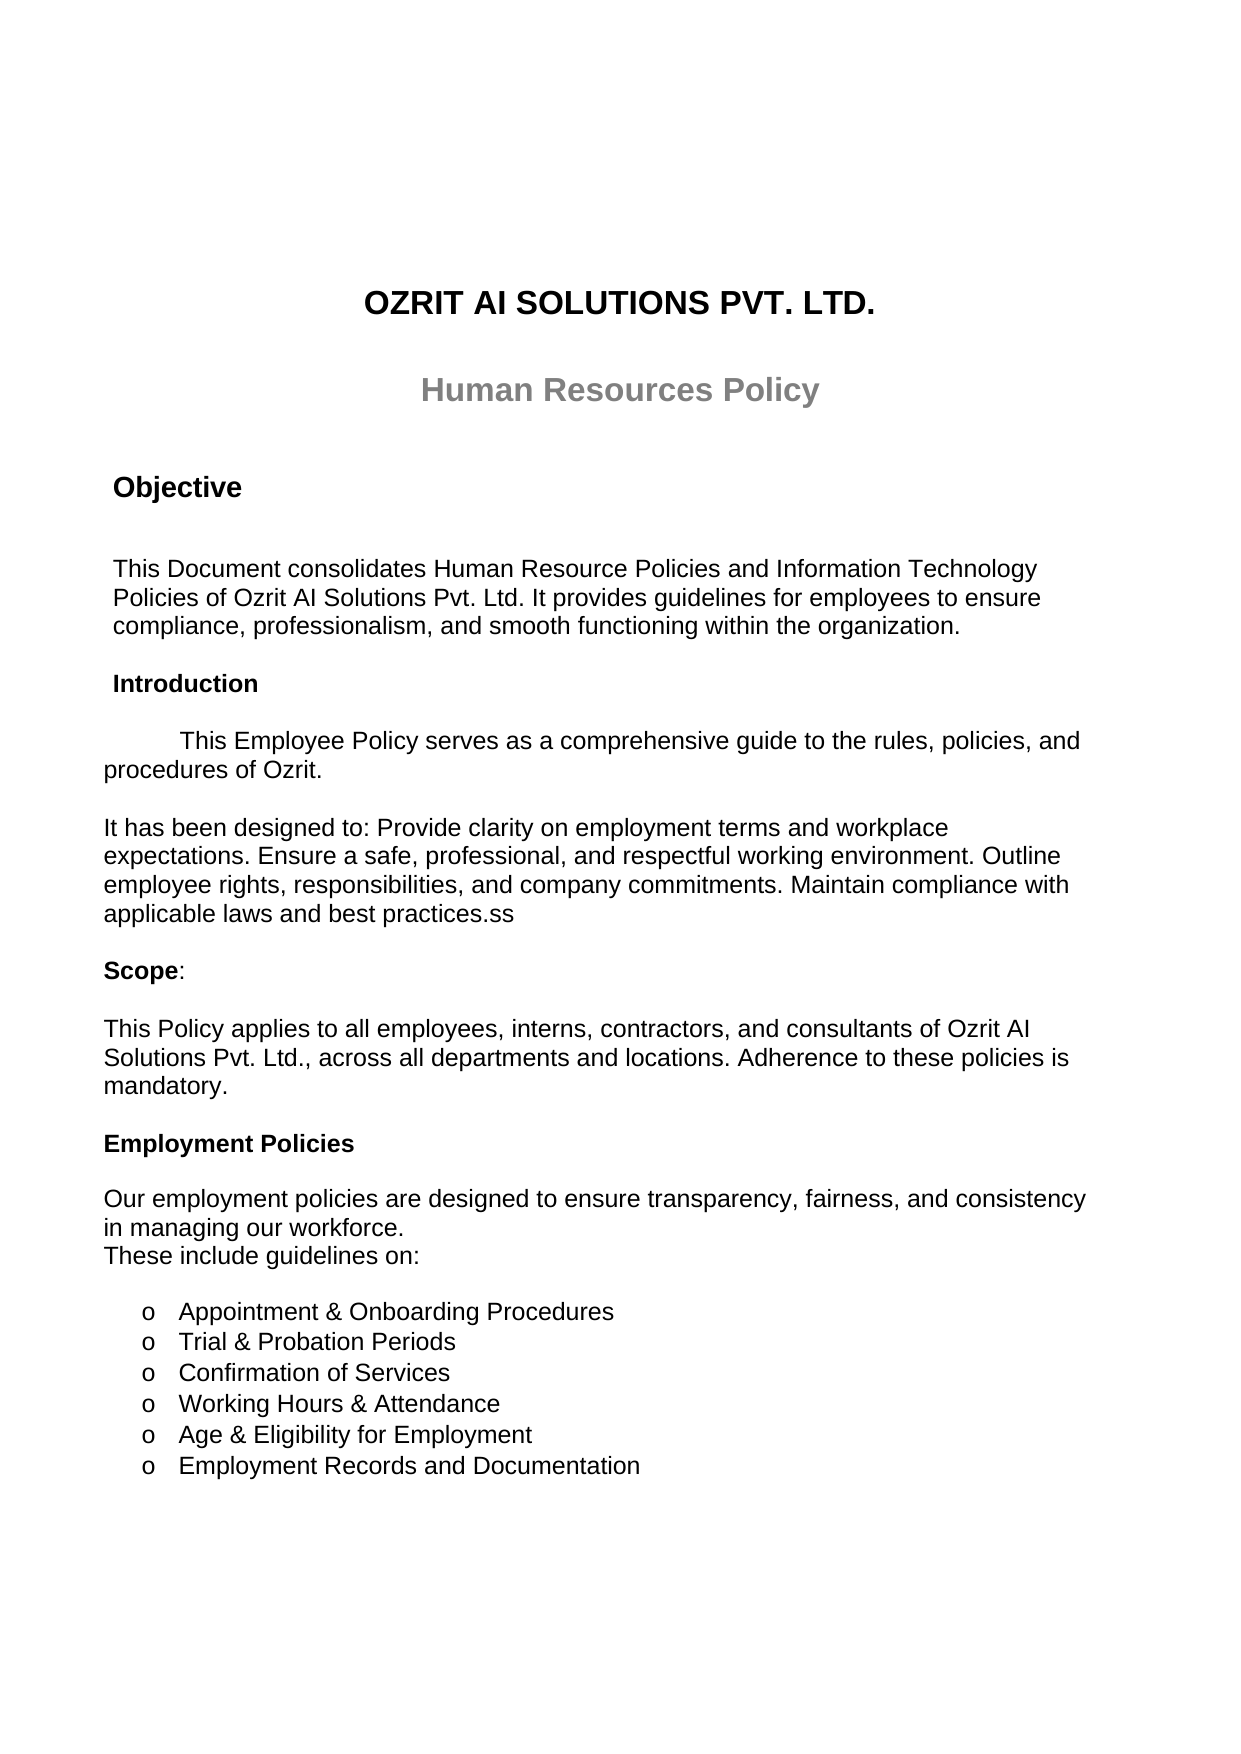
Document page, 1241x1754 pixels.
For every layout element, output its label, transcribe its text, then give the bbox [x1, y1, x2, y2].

list Appointment & Onboarding Procedures [141, 1296, 1093, 1327]
list Employment Records and Documentation [141, 1451, 1093, 1482]
list Age & Eligibility for Employment [141, 1420, 1093, 1451]
subtitle Objective [113, 470, 1093, 504]
list Trial & Probation Periods [141, 1327, 1093, 1358]
text Employment Policies [103, 1129, 1093, 1184]
list Working Hours & Attendance [141, 1389, 1093, 1420]
text This Employee Policy serves as a comprehensive guide to the rules, policies, and procedures of Ozrit. It has been designed to: Provide clarity on employment terms and workplace expectations. Ensure a safe, professional, and respectful working environment. Outline employee rights, responsibilities, and company commitments. Maintain compliance with applicable laws and best practices.ss [103, 697, 1093, 927]
list Confirmation of Services [141, 1358, 1093, 1389]
title OZRIT AI SOLUTIONS PVT. LTD. [147, 283, 1093, 322]
title Human Resources Policy [148, 369, 1093, 408]
text Our employment policies are designed to ensure transparency, fairness, and consistency in managing our workforce. These include guidelines on: [103, 1184, 1093, 1296]
text Scope: This Policy applies to all employees, interns, contractors, and consultants of Ozrit AI Solutions Pvt. Ltd., across all departments and locations. Adherence to these policies is mandatory. [103, 956, 1093, 1100]
subtitle This Document consolidates Human Resource Policies and Information Technology Policies of Ozrit AI Solutions Pvt. Ltd. It provides guidelines for employees to ensure compliance, professionalism, and smooth functioning within the organization. Introduction [113, 554, 1093, 697]
